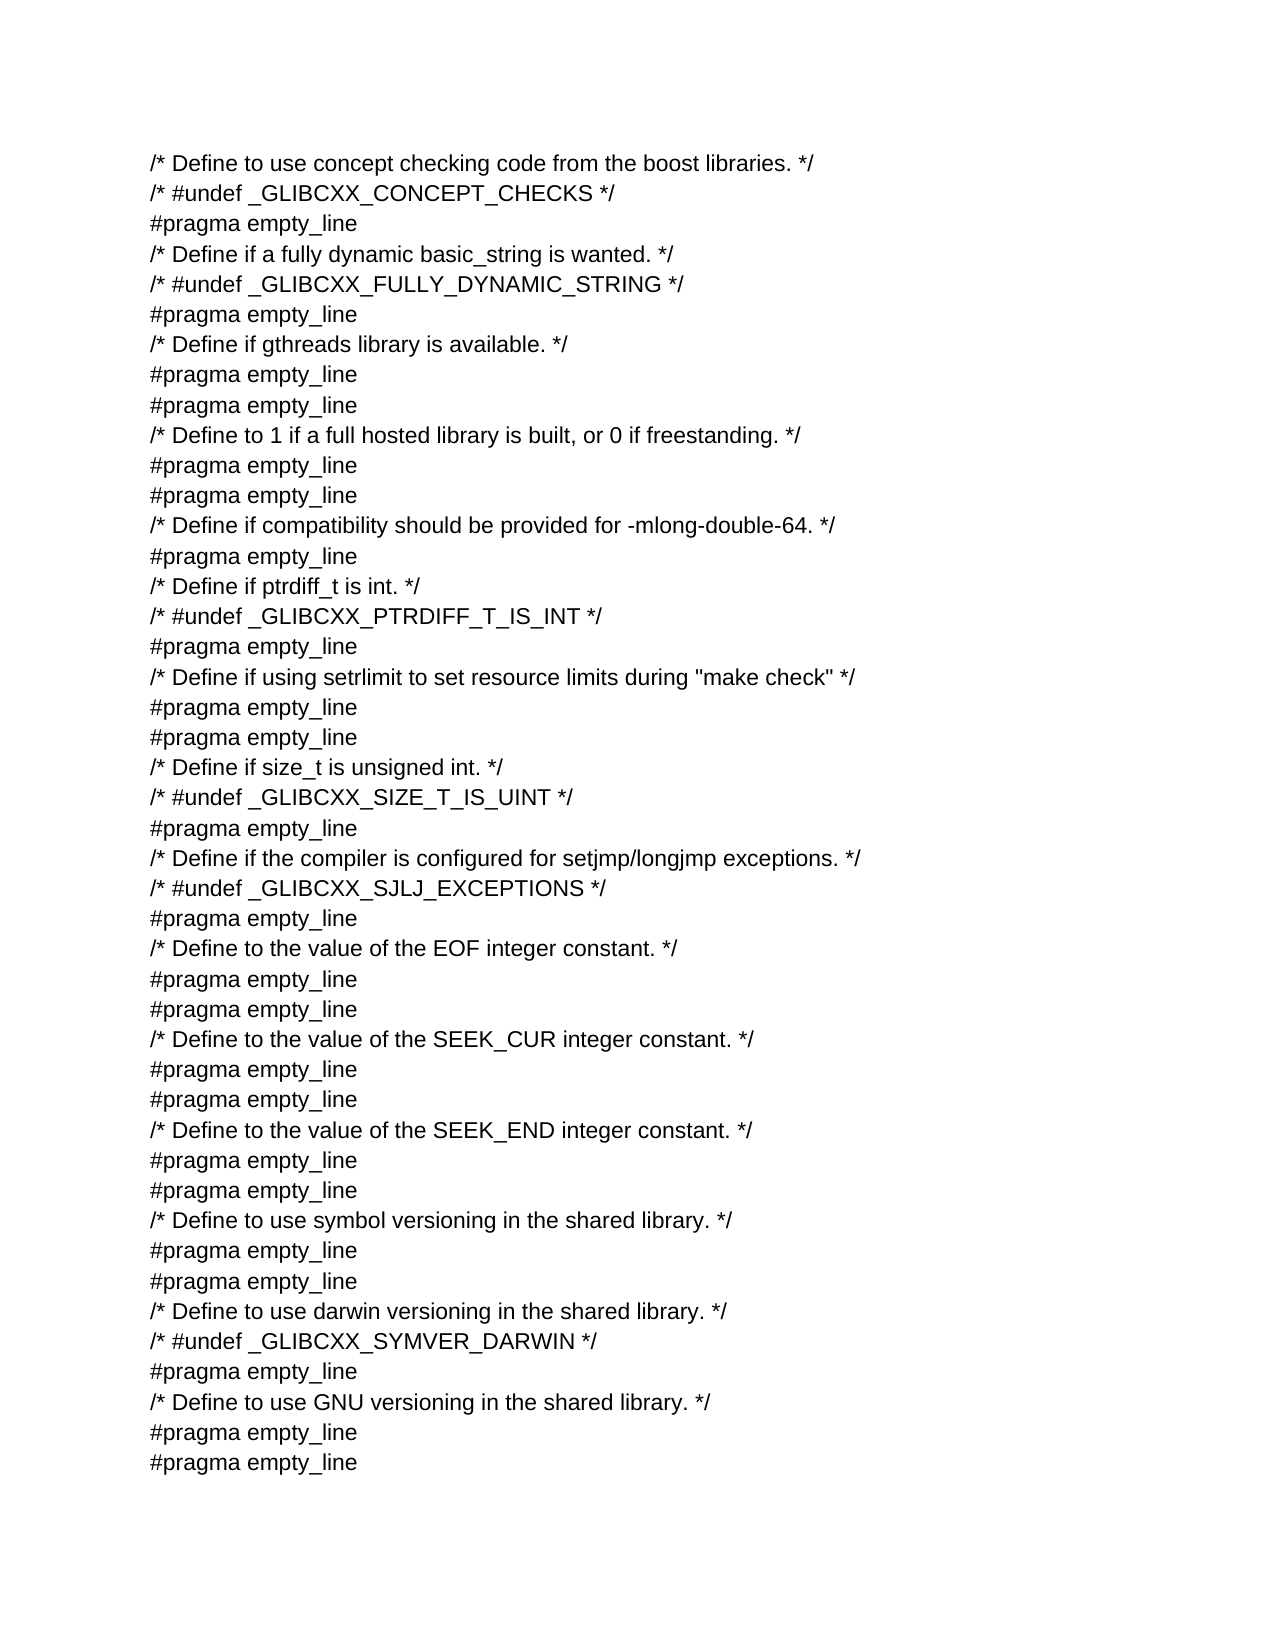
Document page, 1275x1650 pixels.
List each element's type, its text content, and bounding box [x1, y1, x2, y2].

text /* Define if compatibility should be provided for -mlong-double-64. */ [150, 512, 1125, 539]
text /* Define to the value of the SEEK_CUR integer constant. */ [150, 1026, 1125, 1052]
text #pragma empty_line [150, 1237, 1125, 1264]
text /* Define to use symbol versioning in the shared library. */ [150, 1207, 1125, 1234]
text /* Define to the value of the EOF integer constant. */ [150, 935, 1125, 962]
text /* #undef _GLIBCXX_PTRDIFF_T_IS_INT */ [150, 603, 1125, 629]
text #pragma empty_line [150, 210, 1125, 237]
text #pragma empty_line [150, 482, 1125, 509]
text /* Define to 1 if a full hosted library is built, or 0 if freestanding. */ [150, 422, 1125, 448]
text #pragma empty_line [150, 1449, 1125, 1475]
text #pragma empty_line [150, 452, 1125, 478]
text #pragma empty_line [150, 1358, 1125, 1385]
text #pragma empty_line [150, 1177, 1125, 1203]
text #pragma empty_line [150, 361, 1125, 388]
text #pragma empty_line [150, 905, 1125, 932]
text #pragma empty_line [150, 1419, 1125, 1445]
text /* #undef _GLIBCXX_SYMVER_DARWIN */ [150, 1328, 1125, 1354]
text /* Define if a fully dynamic basic_string is wanted. */ [150, 241, 1125, 267]
text #pragma empty_line [150, 1056, 1125, 1083]
text /* Define if ptrdiff_t is int. */ [150, 573, 1125, 599]
text /* Define to use concept checking code from the boost libraries. */ [150, 150, 1125, 176]
text /* Define if size_t is unsigned int. */ [150, 754, 1125, 781]
text #pragma empty_line [150, 814, 1125, 841]
text /* Define if using setrlimit to set resource limits during "make check" */ [150, 663, 1125, 690]
text /* Define to the value of the SEEK_END integer constant. */ [150, 1117, 1125, 1143]
text #pragma empty_line [150, 996, 1125, 1022]
text #pragma empty_line [150, 1147, 1125, 1173]
text #pragma empty_line [150, 1268, 1125, 1294]
text /* Define to use darwin versioning in the shared library. */ [150, 1298, 1125, 1324]
text /* #undef _GLIBCXX_FULLY_DYNAMIC_STRING */ [150, 271, 1125, 297]
text #pragma empty_line [150, 392, 1125, 418]
text #pragma empty_line [150, 966, 1125, 992]
text /* Define if the compiler is configured for setjmp/longjmp exceptions. */ [150, 845, 1125, 871]
text #pragma empty_line [150, 301, 1125, 327]
text #pragma empty_line [150, 633, 1125, 660]
text #pragma empty_line [150, 724, 1125, 750]
text #pragma empty_line [150, 543, 1125, 569]
text /* #undef _GLIBCXX_SJLJ_EXCEPTIONS */ [150, 875, 1125, 901]
text #pragma empty_line [150, 694, 1125, 720]
text /* Define to use GNU versioning in the shared library. */ [150, 1388, 1125, 1415]
text /* Define if gthreads library is available. */ [150, 331, 1125, 358]
text /* #undef _GLIBCXX_CONCEPT_CHECKS */ [150, 180, 1125, 207]
text /* #undef _GLIBCXX_SIZE_T_IS_UINT */ [150, 784, 1125, 811]
text #pragma empty_line [150, 1086, 1125, 1113]
